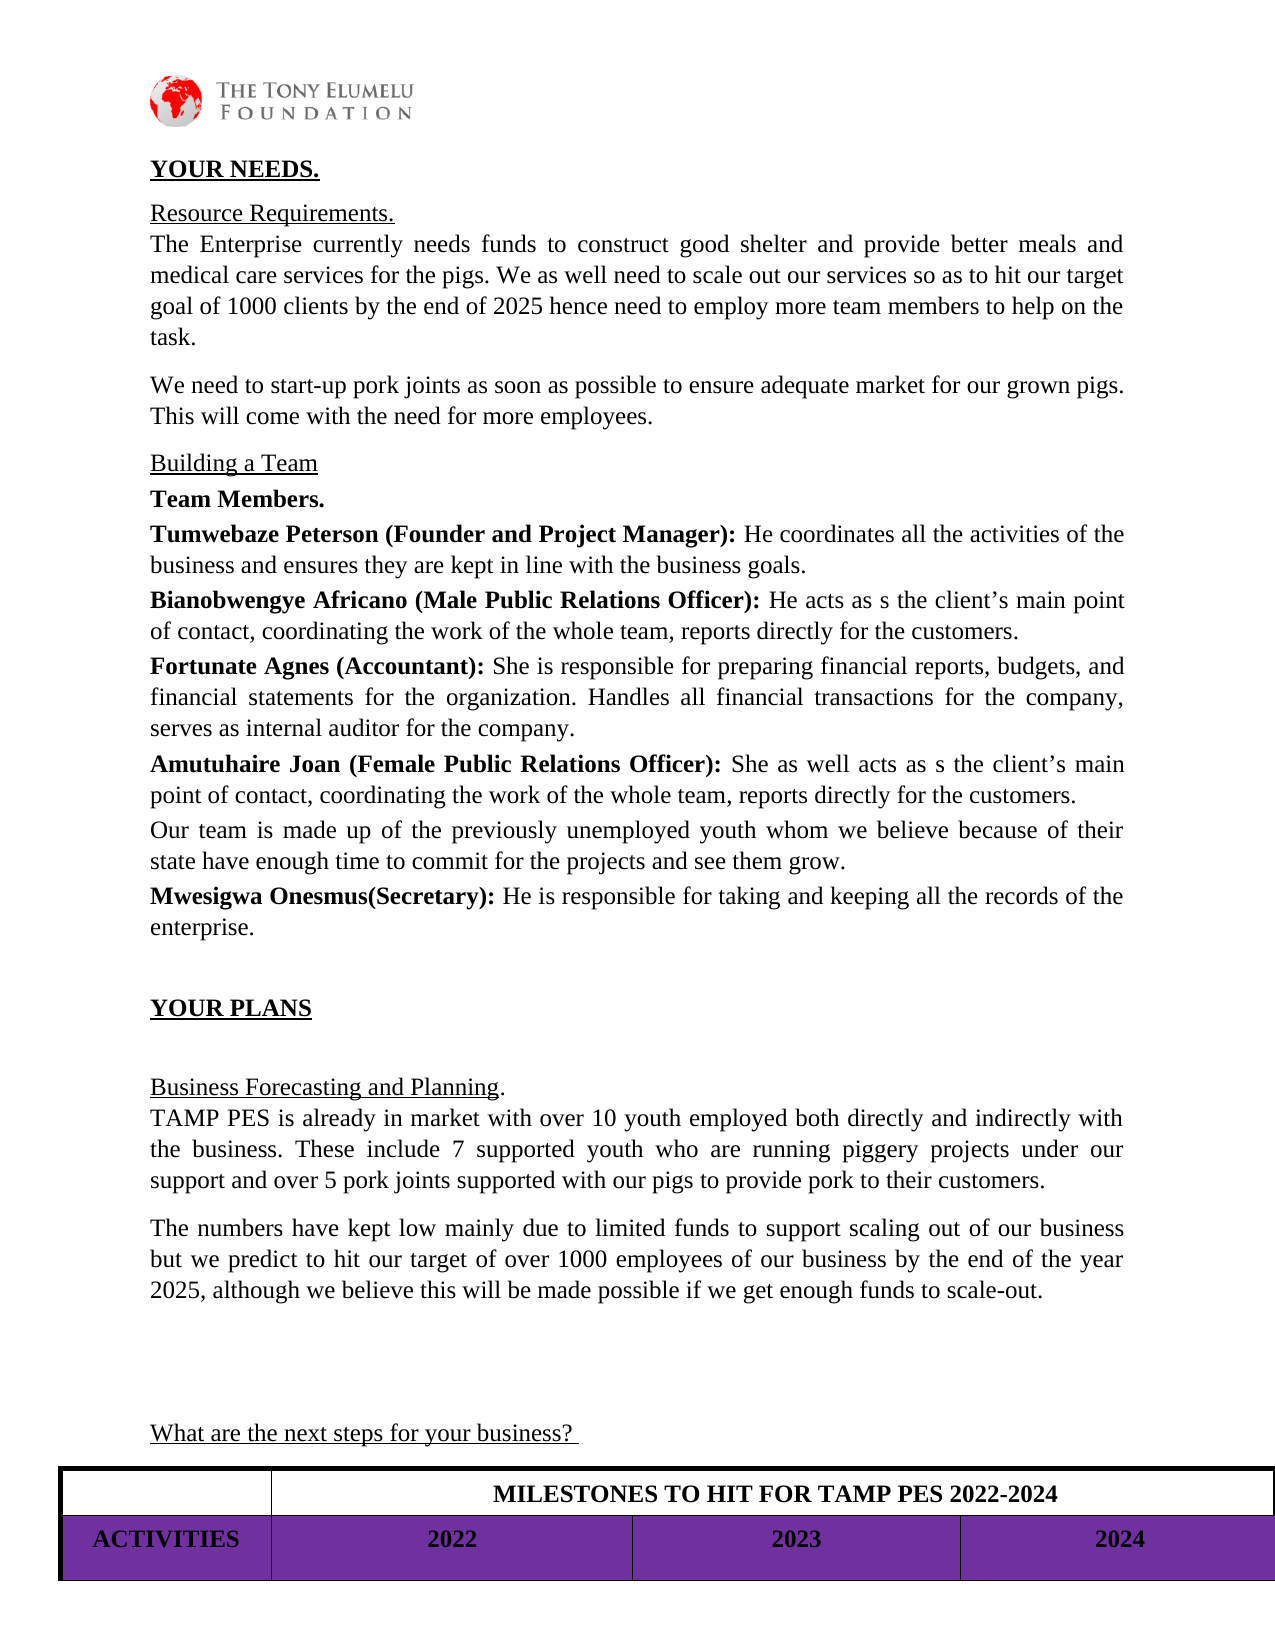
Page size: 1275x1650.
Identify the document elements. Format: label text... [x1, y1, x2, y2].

table_cell ACTIVITIES [63, 1516, 271, 1580]
text Building a Team [150, 448, 1125, 477]
table_cell 2023 [633, 1516, 960, 1580]
text Tumwebaze Peterson (Founder and Project Manager): He coordinates all the activities of the business and ensures they are kept in line with the business goals. [150, 519, 1125, 579]
text Mwesigwa Onesmus(Secretary): He is responsible for taking and keeping all the records of the enterprise. [150, 881, 1125, 941]
text Team Members. [150, 484, 1125, 512]
text YOUR PLANS [150, 993, 1125, 1022]
text Amutuhaire Joan (Female Public Relations Officer): She as well acts as s the client’s main point of contact, coordinating the work of the whole team, reports directly for the customers. [150, 749, 1125, 808]
text The Enterprise currently needs funds to construct good shelter and provide better meals and medical care services for the pigs. We as well need to scale out our services so as to hit our target goal of 1000 clients by the end of 2025 hence need to employ more team members to help on the task. [150, 229, 1125, 351]
table_header [63, 1471, 271, 1514]
text What are the next steps for your business? [150, 1418, 1125, 1447]
text Bianobwengye Africano (Male Public Relations Officer): He acts as s the client’s main point of contact, coordinating the work of the whole team, reports directly for the customers. [150, 585, 1125, 645]
text Our team is made up of the previously unemployed youth whom we believe because of their state have enough time to commit for the projects and see them grow. [150, 815, 1125, 875]
text YOUR NEEDS. [150, 154, 1125, 183]
text TAMP PES is already in market with over 10 youth employed both directly and indirectly with the business. These include 7 supported youth who are running piggery projects under our support and over 5 pork joints supported with our pigs to provide pork to their customers. [150, 1103, 1125, 1194]
text The numbers have kept low mainly due to limited funds to support scaling out of our business but we predict to hit our target of over 1000 employees of our business by the end of the year 2025, although we believe this will be made possible if we get enough funds to scale-out. [150, 1213, 1125, 1304]
text We need to start-up pork joints as soon as possible to ensure adequate market for our grown pigs. This will come with the need for more employees. [150, 370, 1125, 429]
text Fortunate Agnes (Accountant): She is responsible for preparing financial reports, budgets, and financial statements for the organization. Handles all financial transactions for the company, serves as internal auditor for the company. [150, 651, 1125, 742]
text Business Forecasting and Planning. [150, 1072, 1125, 1101]
table_cell 2022 [272, 1516, 632, 1580]
table_header MILESTONES TO HIT FOR TAMP PES 2022-2024 [272, 1471, 1273, 1514]
table_cell 2024 [961, 1516, 1275, 1580]
picture [150, 75, 417, 127]
text Resource Requirements. [150, 198, 1125, 227]
